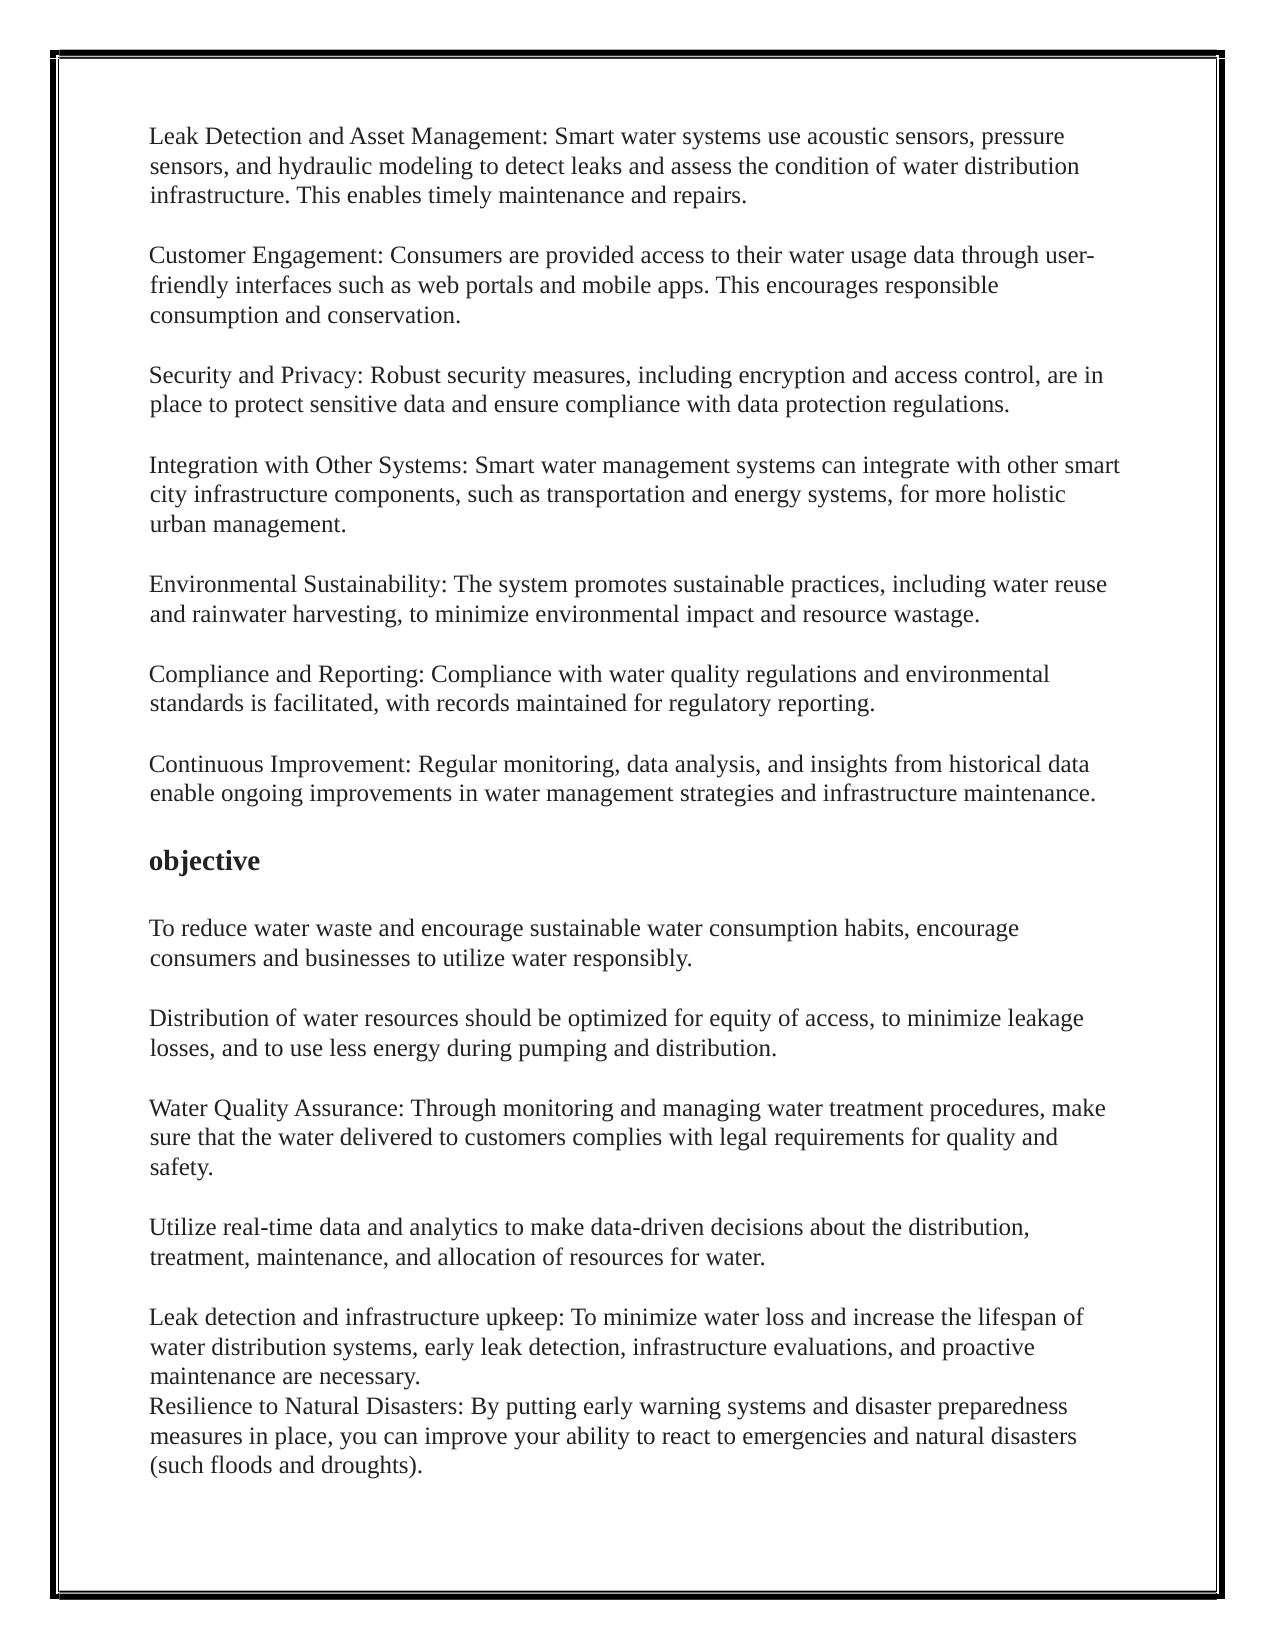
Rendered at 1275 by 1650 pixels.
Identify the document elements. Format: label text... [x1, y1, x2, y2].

picture [58, 49, 1217, 59]
picture [58, 1590, 1217, 1600]
text Integration with Other Systems: Smart water management systems can integrate with other smart city infrastructure components, such as transportation and energy systems, for more holistic urban management. [148, 450, 1125, 538]
text Resilience to Natural Disasters: By putting early warning systems and disaster preparedness measures in place, you can improve your ability to react to emergencies and natural disasters (such floods and droughts). [148, 1391, 1125, 1479]
text Water Quality Assurance: Through monitoring and managing water treatment procedures, make sure that the water delivered to customers complies with legal requirements for quality and safety. [148, 1093, 1125, 1181]
text Compliance and Reporting: Compliance with water quality regulations and environmental standards is facilitated, with records maintained for regulatory reporting. [148, 659, 1125, 717]
text Security and Privacy: Robust security measures, including encryption and access control, are in place to protect sensitive data and ensure compliance with data protection regulations. [148, 360, 1125, 418]
text Utilize real-time data and analytics to make data-driven decisions about the distribution, treatment, maintenance, and allocation of resources for water. [148, 1212, 1125, 1271]
text Customer Engagement: Consumers are provided access to their water usage data through user-friendly interfaces such as web portals and mobile apps. This encourages responsible consumption and conservation. [148, 241, 1125, 328]
text Environmental Sustainability: The system promotes sustainable practices, including water reuse and rainwater harvesting, to minimize environmental impact and resource wastage. [148, 569, 1125, 627]
text Leak detection and infrastructure upkeep: To minimize water loss and increase the lifespan of water distribution systems, early leak detection, infrastructure evaluations, and proactive maintenance are necessary. [148, 1302, 1125, 1390]
text To reduce water waste and encourage sustainable water consumption habits, encourage consumers and businesses to utilize water responsibly. [148, 913, 1125, 972]
text Continuous Improvement: Regular monitoring, data analysis, and insights from historical data enable ongoing improvements in water management strategies and infrastructure maintenance. [148, 749, 1125, 807]
text Leak Detection and Asset Management: Smart water systems use acoustic sensors, pressure sensors, and hydraulic modeling to detect leaks and assess the condition of water distribution infrastructure. This enables timely maintenance and repairs. [148, 121, 1125, 209]
text objective [148, 843, 1125, 877]
text Distribution of water resources should be optimized for equity of access, to minimize leakage losses, and to use less energy during pumping and distribution. [148, 1003, 1125, 1061]
